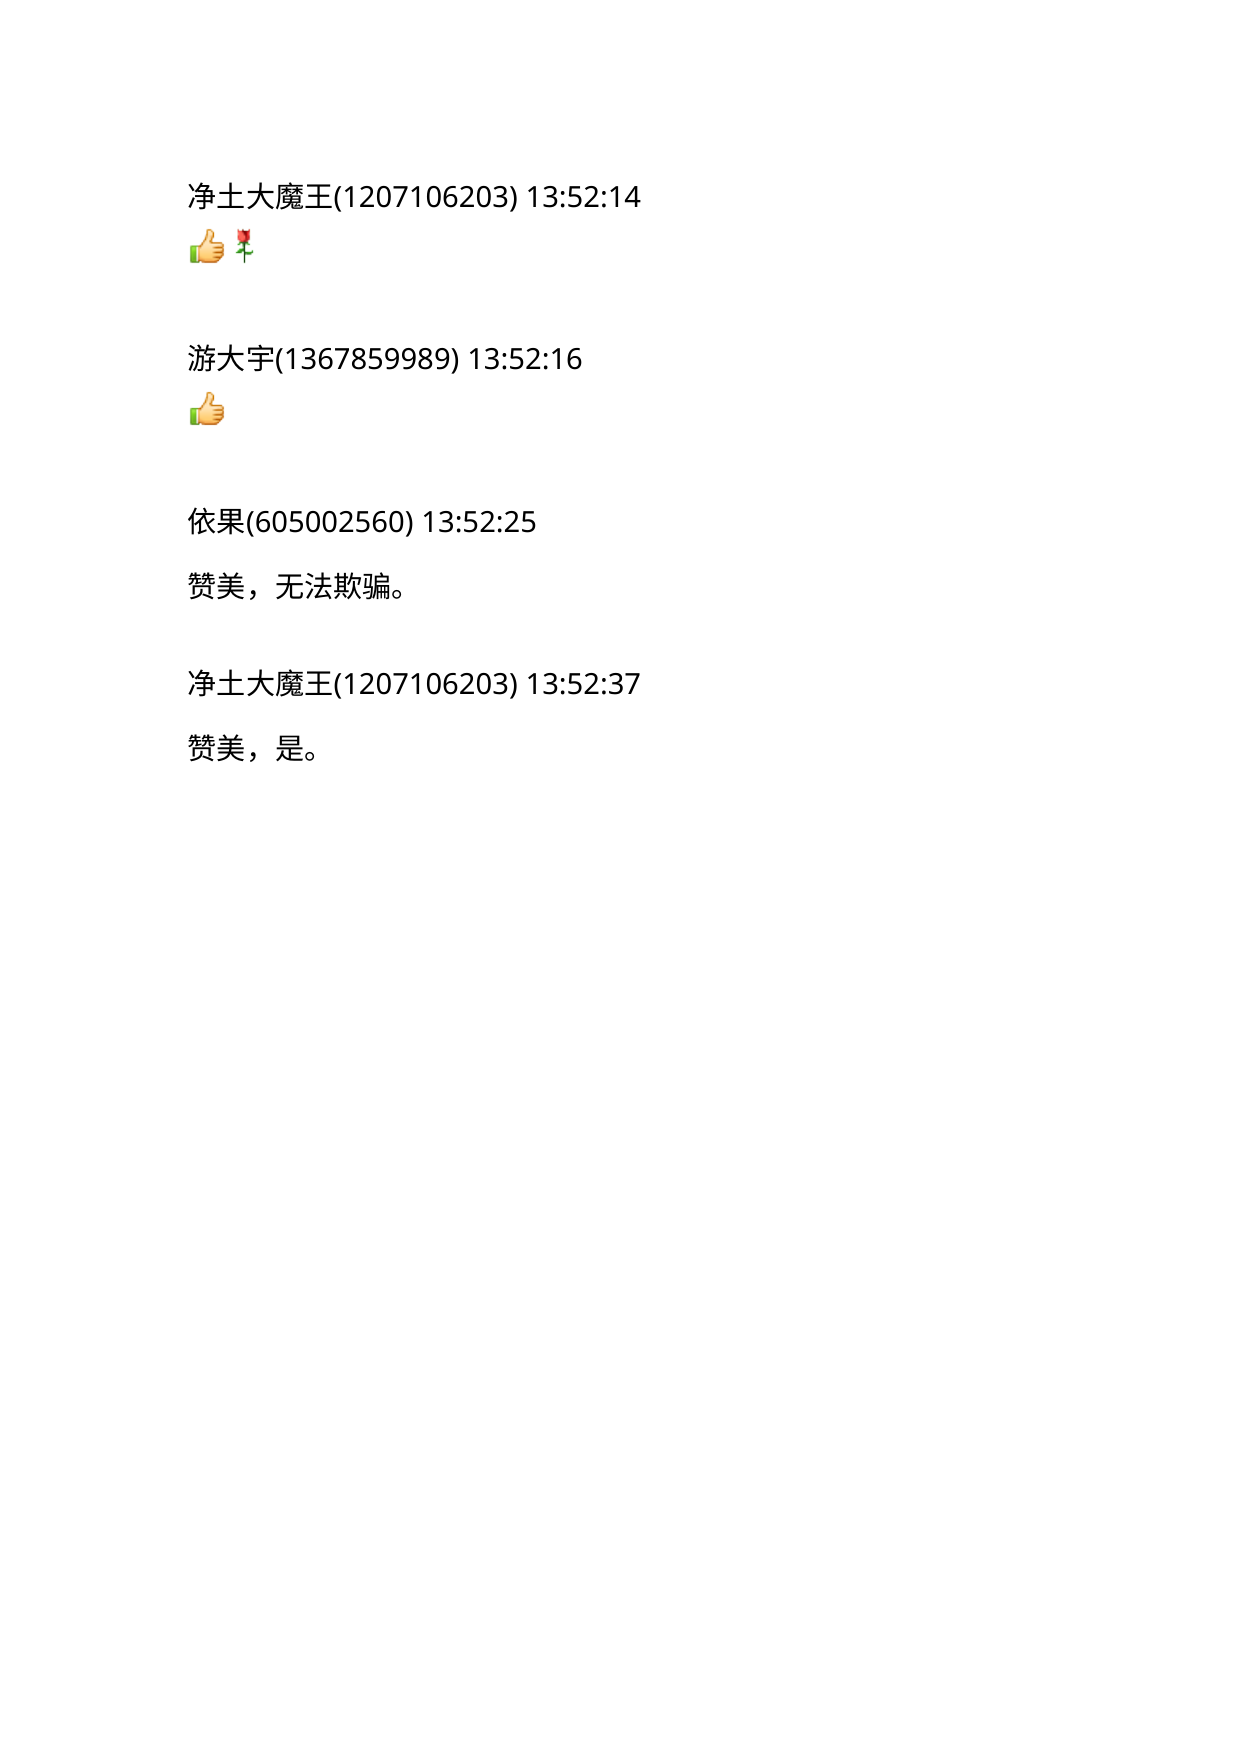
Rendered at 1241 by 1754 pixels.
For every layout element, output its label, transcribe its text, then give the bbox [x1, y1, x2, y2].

text 游大宇(1367859989) 13:52:16 [187, 324, 1053, 487]
picture [187, 389, 226, 427]
text 依果(605002560) 13:52:25 赞美，无法欺骗。 [187, 487, 1053, 649]
picture [187, 227, 263, 265]
text 净土大魔王(1207106203) 13:52:37 赞美，是。 [187, 649, 1053, 779]
text 净土大魔王(1207106203) 13:52:14 [187, 162, 1053, 324]
